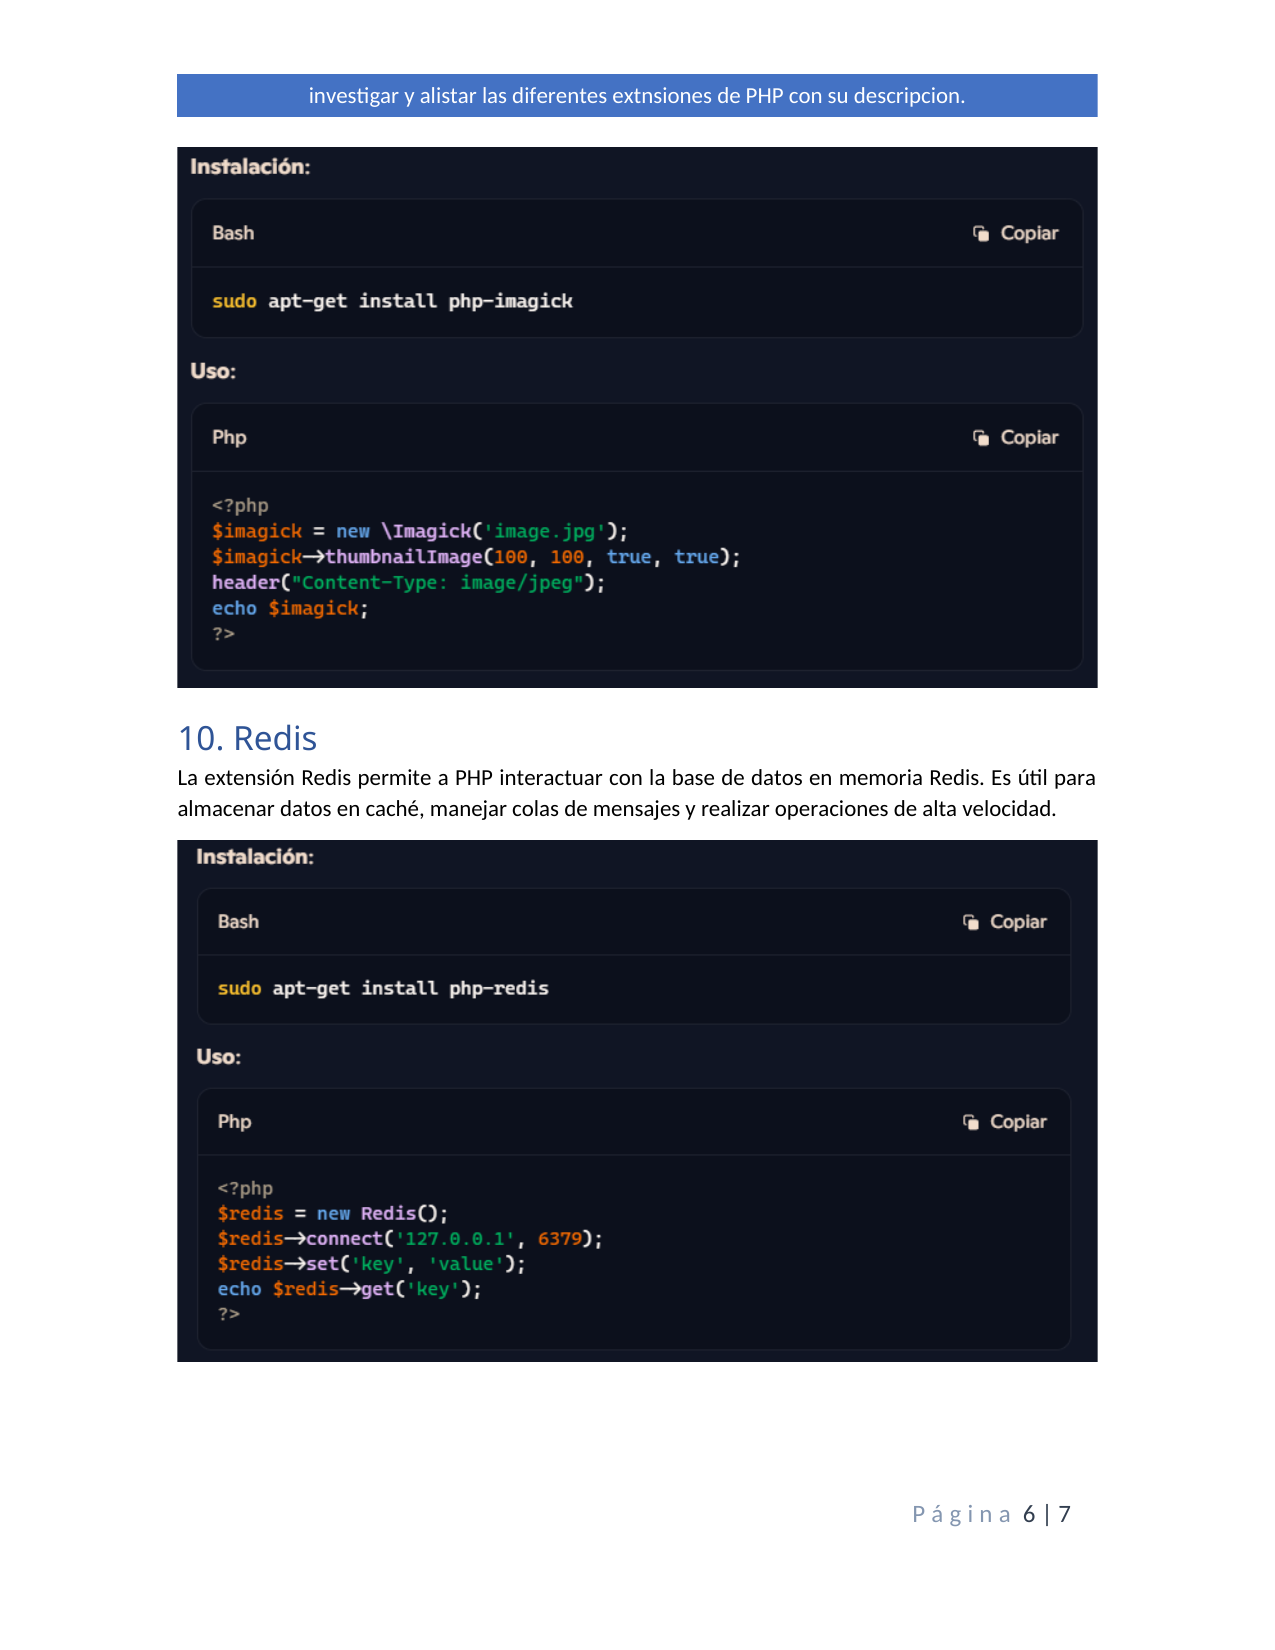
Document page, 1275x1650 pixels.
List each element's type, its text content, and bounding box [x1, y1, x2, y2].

picture [177, 147, 1098, 688]
picture [177, 840, 1098, 1362]
subtitle 10. Redis [177, 714, 1098, 760]
text La extensión Redis permite a PHP interactuar con la base de datos en memoria Redis. Es útil para almacenar datos en caché, manejar colas de mensajes y realizar operaciones de alta velocidad. [177, 763, 1098, 822]
